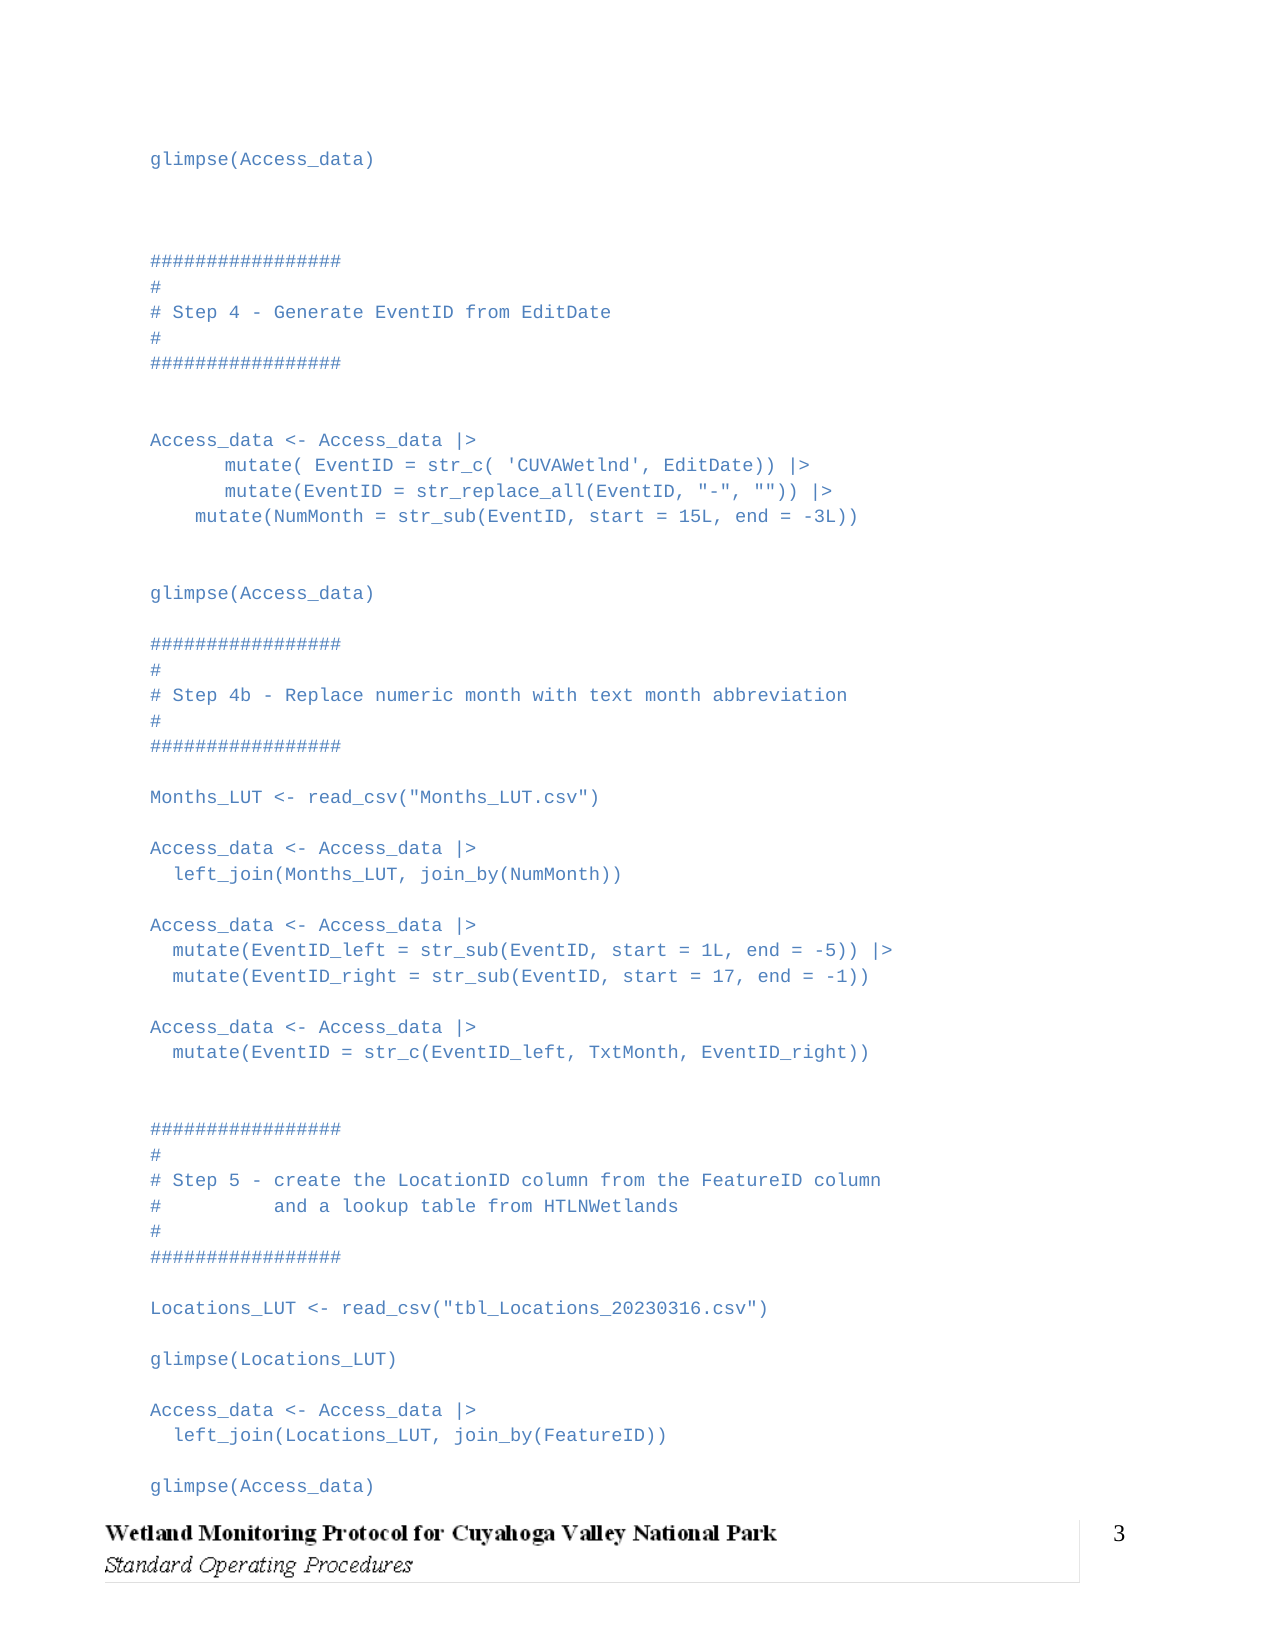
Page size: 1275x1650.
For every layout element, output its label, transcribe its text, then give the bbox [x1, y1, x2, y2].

text Access_data <- Access_data |> [150, 1401, 1116, 1422]
text ################# [150, 1247, 1116, 1269]
text Access_data <- Access_data |> [150, 916, 1116, 937]
text # [150, 329, 1116, 350]
text # [150, 660, 1116, 682]
text Access_data <- Access_data |> [150, 431, 1116, 452]
text mutate(EventID = str_replace_all(EventID, "-", "")) |> [150, 482, 1116, 503]
text # [150, 1222, 1116, 1243]
text mutate(EventID_right = str_sub(EventID, start = 17, end = -1)) [150, 967, 1116, 988]
text mutate( EventID = str_c( 'CUVAWetlnd', EditDate)) |> [150, 456, 1116, 477]
text ################# [150, 252, 1116, 273]
text left_join(Months_LUT, join_by(NumMonth)) [150, 864, 1116, 886]
text ################# [150, 1120, 1116, 1141]
text glimpse(Access_data) [150, 150, 1116, 171]
text glimpse(Access_data) [150, 1477, 1116, 1498]
text # [150, 1145, 1116, 1167]
text Months_LUT <- read_csv("Months_LUT.csv") [150, 788, 1116, 809]
text # [150, 711, 1116, 733]
text Access_data <- Access_data |> [150, 839, 1116, 860]
text glimpse(Access_data) [150, 584, 1116, 605]
text # Step 4 - Generate EventID from EditDate [150, 303, 1116, 324]
text # Step 4b - Replace numeric month with text month abbreviation [150, 686, 1116, 707]
text # Step 5 - create the LocationID column from the FeatureID column [150, 1171, 1116, 1192]
text mutate(NumMonth = str_sub(EventID, start = 15L, end = -3L)) [150, 507, 1116, 528]
text mutate(EventID_left = str_sub(EventID, start = 1L, end = -5)) |> [150, 941, 1116, 962]
text glimpse(Locations_LUT) [150, 1349, 1116, 1371]
text ################# [150, 737, 1116, 758]
text # and a lookup table from HTLNWetlands [150, 1196, 1116, 1218]
text ################# [150, 635, 1116, 656]
text ################# [150, 354, 1116, 375]
text mutate(EventID = str_c(EventID_left, TxtMonth, EventID_right)) [150, 1043, 1116, 1064]
picture [105, 1520, 1080, 1584]
text Locations_LUT <- read_csv("tbl_Locations_20230316.csv") [150, 1298, 1116, 1320]
text left_join(Locations_LUT, join_by(FeatureID)) [150, 1426, 1116, 1447]
text # [150, 278, 1116, 299]
text Access_data <- Access_data |> [150, 1018, 1116, 1039]
